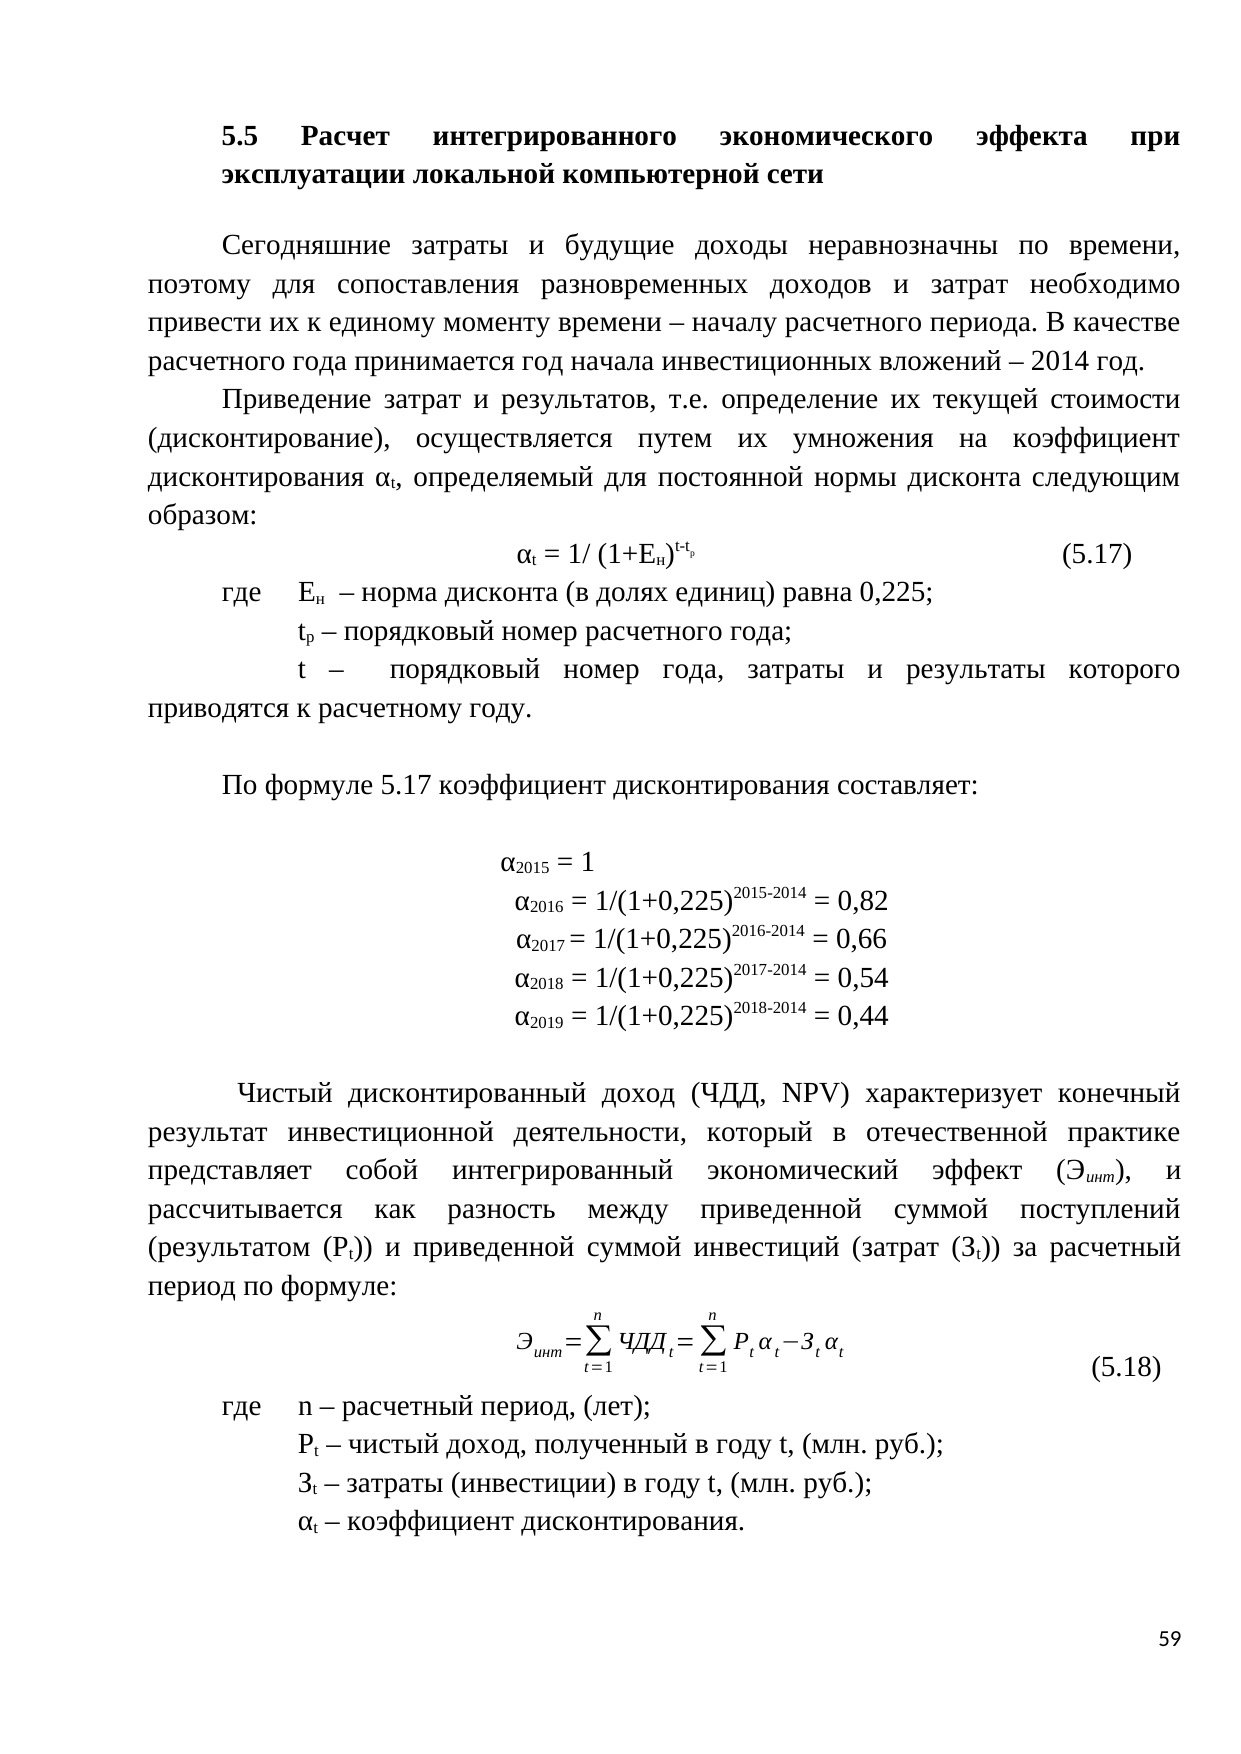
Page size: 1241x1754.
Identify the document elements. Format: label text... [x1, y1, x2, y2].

text αt = 1/ (1+Ен)t-tр (5.17) [516, 536, 1181, 569]
text tр – порядковый номер расчетного года; [148, 613, 1181, 646]
text t – порядковый номер года, затраты и результаты которого приводятся к расчетному году. [148, 651, 1181, 723]
text Приведение затрат и результатов, т.е. определение их текущей стоимости (дисконтирование), осуществляется путем их умножения на коэффициент дисконтирования αt, определяемый для постоянной нормы дисконта следующим образом: [148, 382, 1181, 531]
text Сегодняшние затраты и будущие доходы неравнозначны по времени, поэтому для сопоставления разновременных доходов и затрат необходимо привести их к единому моменту времени – началу расчетного периода. В качестве расчетного года принимается год начала инвестиционных вложений – 2014 год. [148, 227, 1181, 377]
text где Ен – норма дисконта (в долях единиц) равна 0,225; [148, 574, 1181, 608]
text α2017 = 1/(1+0,225)2016-2014 = 0,66 [148, 921, 1181, 955]
text Зt – затраты (инвестиции) в году t, (млн. руб.); [223, 1465, 1181, 1498]
text (5.18) [443, 1307, 1181, 1383]
text где n – расчетный период, (лет); [148, 1388, 1181, 1421]
text Чистый дисконтированный доход (ЧДД, NPV) характеризует конечный результат инвестиционной деятельности, который в отечественной практике представляет собой интегрированный экономический эффект (Эинт), и рассчитывается как разность между приведенной суммой поступлений (результатом (Pt)) и приведенной суммой инвестиций (затрат (Зt)) за расчетный период по формуле: [148, 1075, 1181, 1302]
text α2019 = 1/(1+0,225)2018-2014 = 0,44 [148, 998, 1181, 1032]
text α2015 = 1 [295, 844, 1181, 878]
text α2016 = 1/(1+0,225)2015-2014 = 0,82 [148, 883, 1181, 916]
subtitle 5.5 Расчет интегрированного экономического эффекта при эксплуатации локальной компьютерной сети [221, 118, 1181, 190]
text α2018 = 1/(1+0,225)2017-2014 = 0,54 [148, 960, 1181, 993]
text По формуле 5.17 коэффициент дисконтирования составляет: [148, 767, 1181, 801]
text Pt – чистый доход, полученный в году t, (млн. руб.); [223, 1426, 1181, 1460]
text αt – коэффициент дисконтирования. [223, 1503, 1181, 1537]
